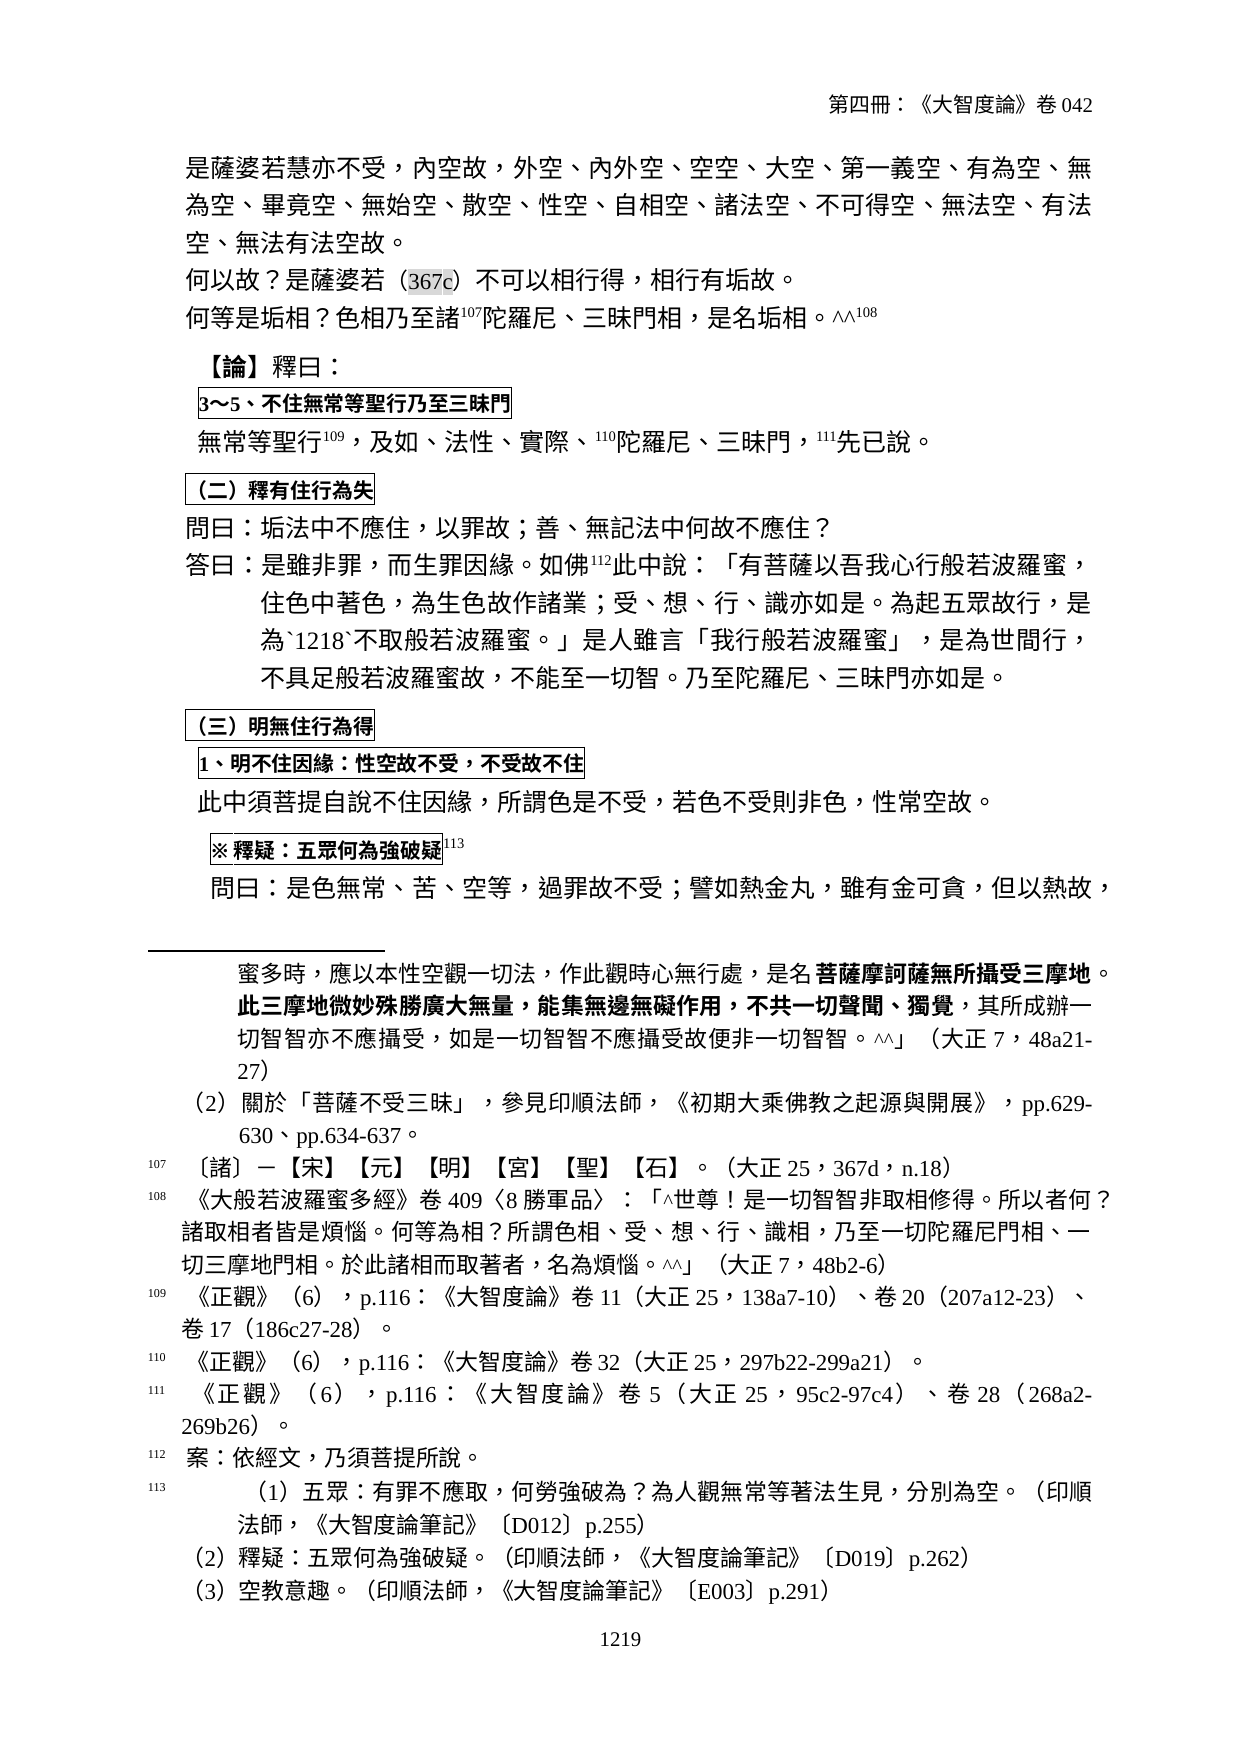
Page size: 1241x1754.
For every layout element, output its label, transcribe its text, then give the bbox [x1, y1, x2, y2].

text 何以故？是薩婆若（）不可以相行得，相行有垢故。 [185, 260, 1092, 298]
text 1、明不住因緣：性空故不受，不受故不住 [198, 744, 1092, 781]
text ※ 釋疑：五眾何為強破疑 [210, 830, 1092, 868]
text 此中須菩提自說不住因緣，所謂色是不受，若色不受則非色，性常空故。 [198, 781, 1092, 819]
text 【論】釋曰： [198, 346, 1092, 384]
text 3～5、不住無常等聖行乃至三昧門 [198, 384, 1092, 421]
text 無常等聖行，及如、法性、實際、陀羅尼、三昧門，先已說。 [198, 421, 1092, 459]
text （二）釋有住行為失 [185, 470, 1092, 508]
text 問曰：是色無常、苦、空等，過罪故不受；譬如熱金丸，雖有金可貪，但以熱故，知不可取。如是者有何咎，而強破五眾法？ [210, 868, 1092, 905]
text （三）明無住行為得 [185, 706, 1092, 744]
text 答曰：是雖非罪，而生罪因緣。如佛此中說：「有菩薩以吾我心行般若波羅蜜，住色中著色，為生色故作諸業；受、想、行、識亦如是。為起五眾故行，是為`1218`不取般若波羅蜜。」是人雖言「我行般若波羅蜜」，是為世間行，不具足般若波羅蜜故，不能至一切智。乃至陀羅尼、三昧門亦如是。 [185, 545, 1092, 695]
text 何等是垢相？色相乃至諸陀羅尼、三昧門相，是名垢相。^^ [185, 298, 1092, 335]
text 問曰：垢法中不應住，以罪故；善、無記法中何故不應住？ [185, 508, 1092, 545]
text 是薩婆若慧亦不受，內空故，外空、內外空、空空、大空、第一義空、有為空、無為空、畢竟空、無始空、散空、性空、自相空、諸法空、不可得空、無法空、有法空、無法有法空故。 [185, 148, 1092, 260]
